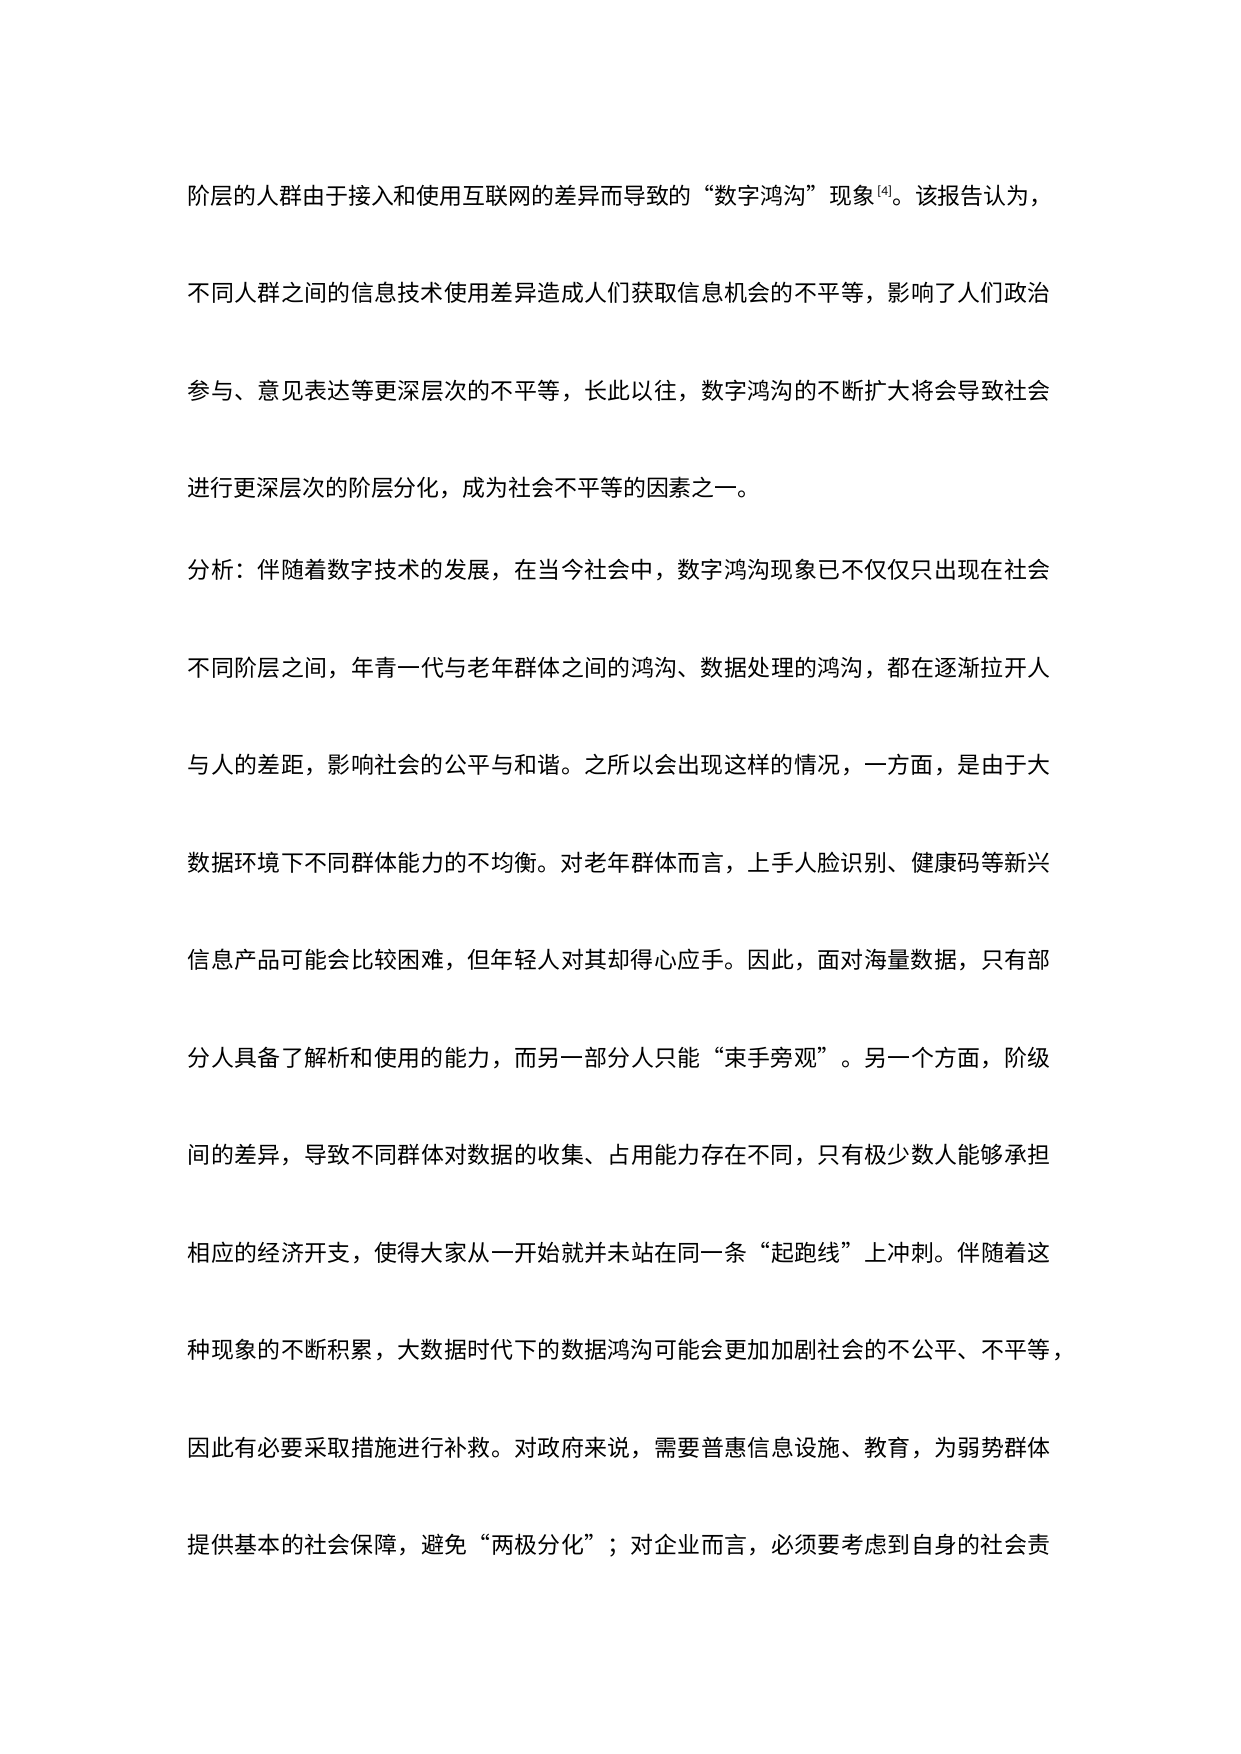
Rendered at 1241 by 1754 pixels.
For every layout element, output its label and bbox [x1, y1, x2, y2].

text [187, 536, 1053, 1576]
text [187, 162, 1053, 519]
